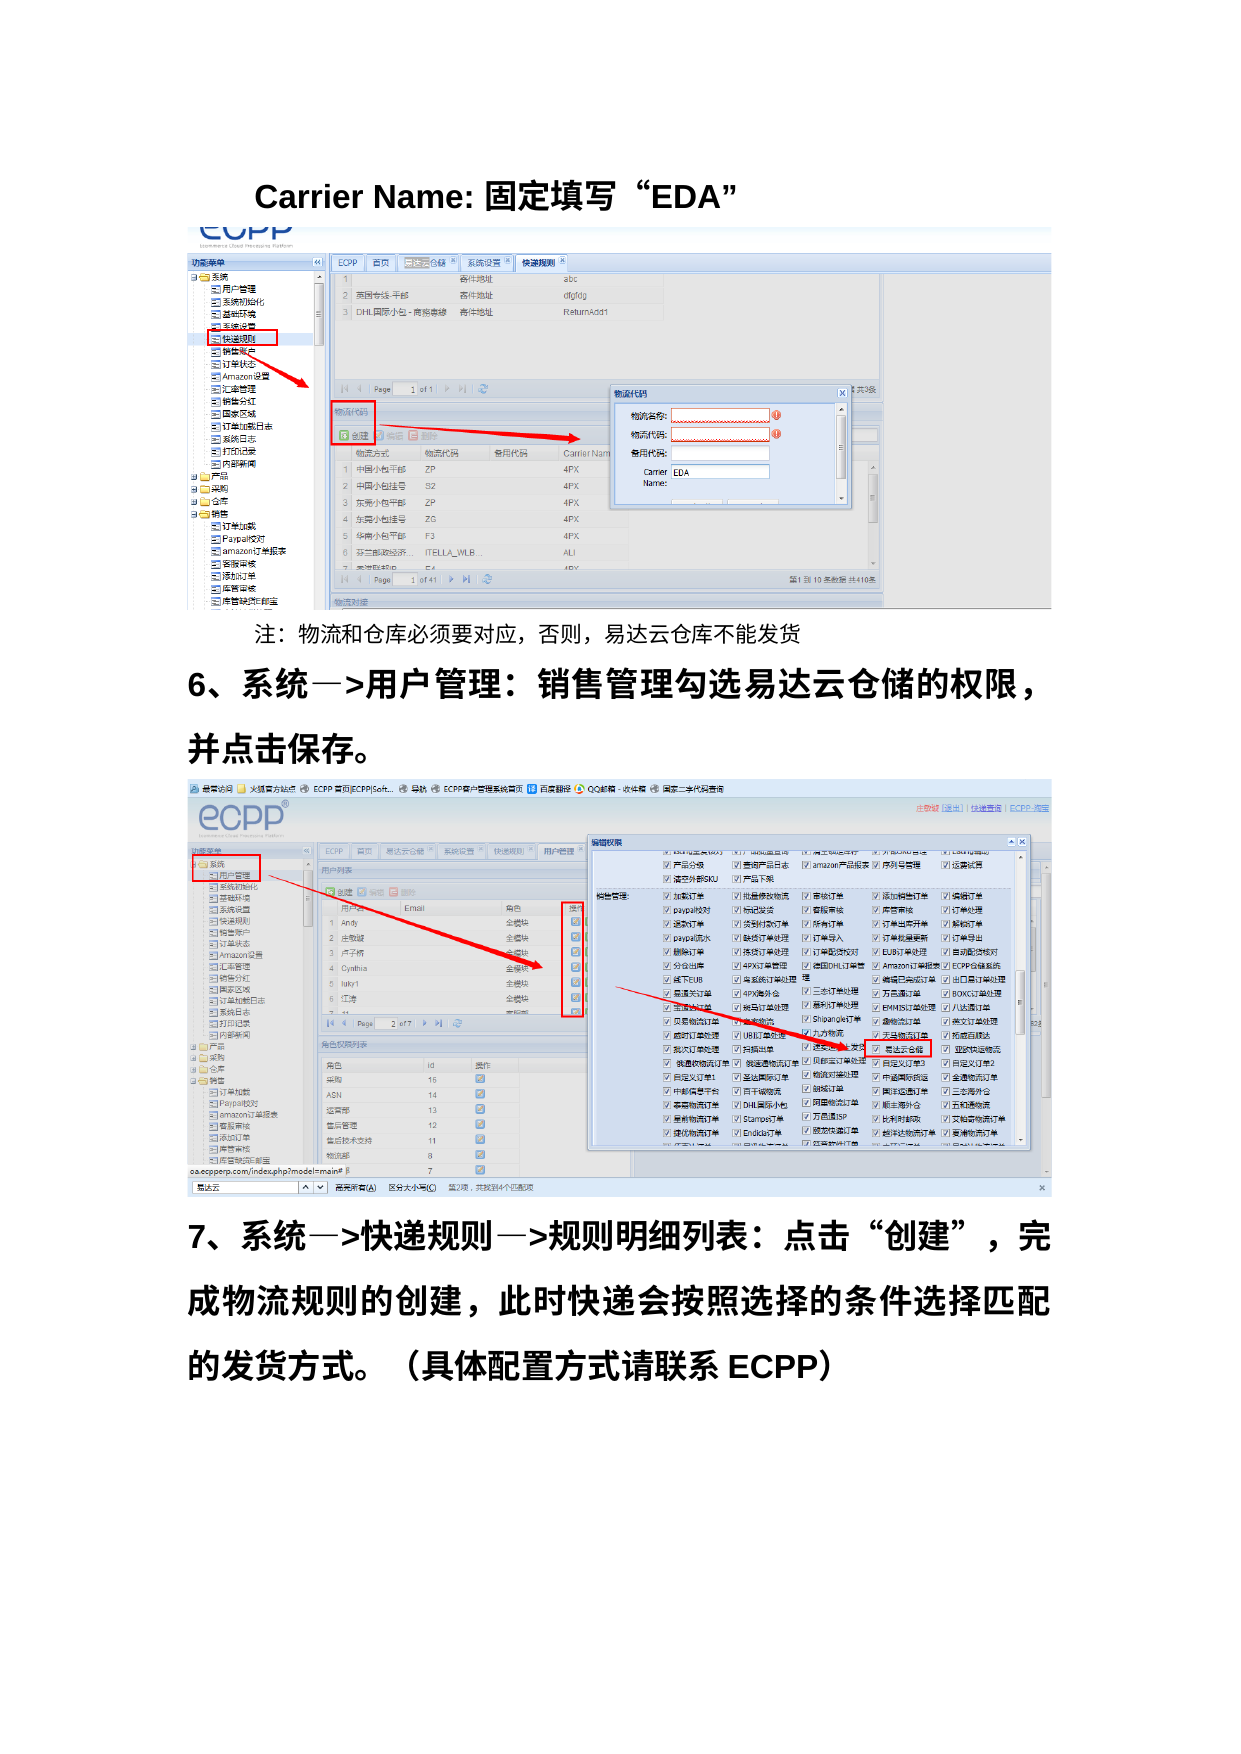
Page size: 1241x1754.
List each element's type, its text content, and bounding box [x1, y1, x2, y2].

list 注：物流和仓库必须要对应，否则，易达云仓库不能发货 [187, 617, 1053, 649]
picture [187, 779, 1052, 1197]
picture [187, 227, 1052, 610]
